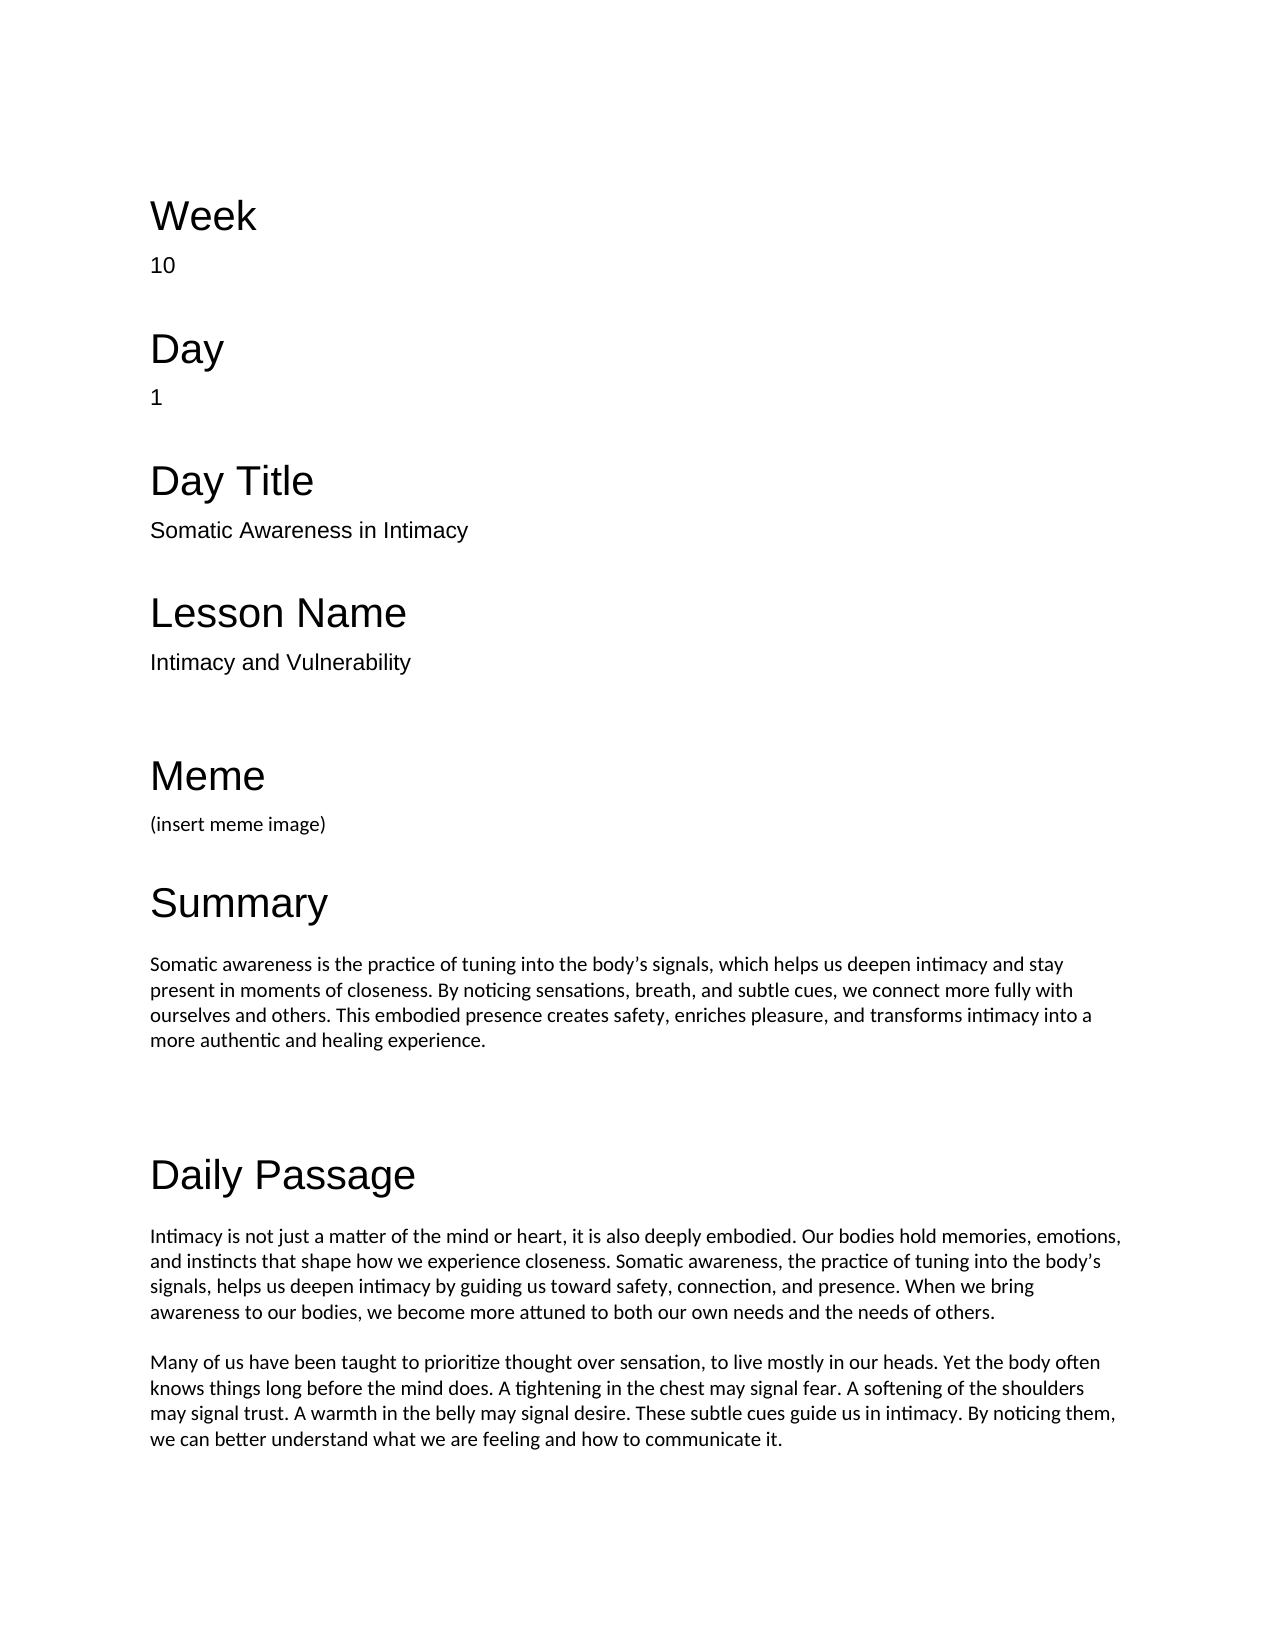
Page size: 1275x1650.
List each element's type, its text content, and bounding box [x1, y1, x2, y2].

text Intimacy and Vulnerability [150, 649, 1125, 675]
subtitle Lesson Name [150, 588, 1125, 636]
text Intimacy is not just a matter of the mind or heart, it is also deeply embodied. Our bodies hold memories, emotions, and instincts that shape how we experience closeness. Somatic awareness, the practice of tuning into the body’s signals, helps us deepen intimacy by guiding us toward safety, connection, and presence. When we bring awareness to our bodies, we become more attuned to both our own needs and the needs of others. [150, 1223, 1125, 1324]
text (insert meme image) [150, 811, 1125, 837]
text 1 [150, 384, 1125, 411]
text Somatic Awareness in Intimacy [150, 517, 1125, 543]
subtitle Day Title [150, 456, 1125, 504]
subtitle Summary [150, 878, 1125, 926]
subtitle Day [150, 324, 1125, 372]
text 10 [150, 252, 1125, 278]
text Many of us have been taught to prioritize thought over sensation, to live mostly in our heads. Yet the body often knows things long before the mind does. A tightening in the chest may signal fear. A softening of the shoulders may signal trust. A warmth in the belly may signal desire. These subtle cues guide us in intimacy. By noticing them, we can better understand what we are feeling and how to communicate it. [150, 1349, 1125, 1451]
text Somatic awareness is the practice of tuning into the body’s signals, which helps us deepen intimacy and stay present in moments of closeness. By noticing sensations, breath, and subtle cues, we connect more fully with ourselves and others. This embodied presence creates safety, enriches pleasure, and transforms intimacy into a more authentic and healing experience. [150, 951, 1125, 1053]
subtitle Meme [150, 751, 1125, 799]
subtitle Daily Passage [150, 1150, 1125, 1198]
subtitle Week [150, 192, 1125, 239]
